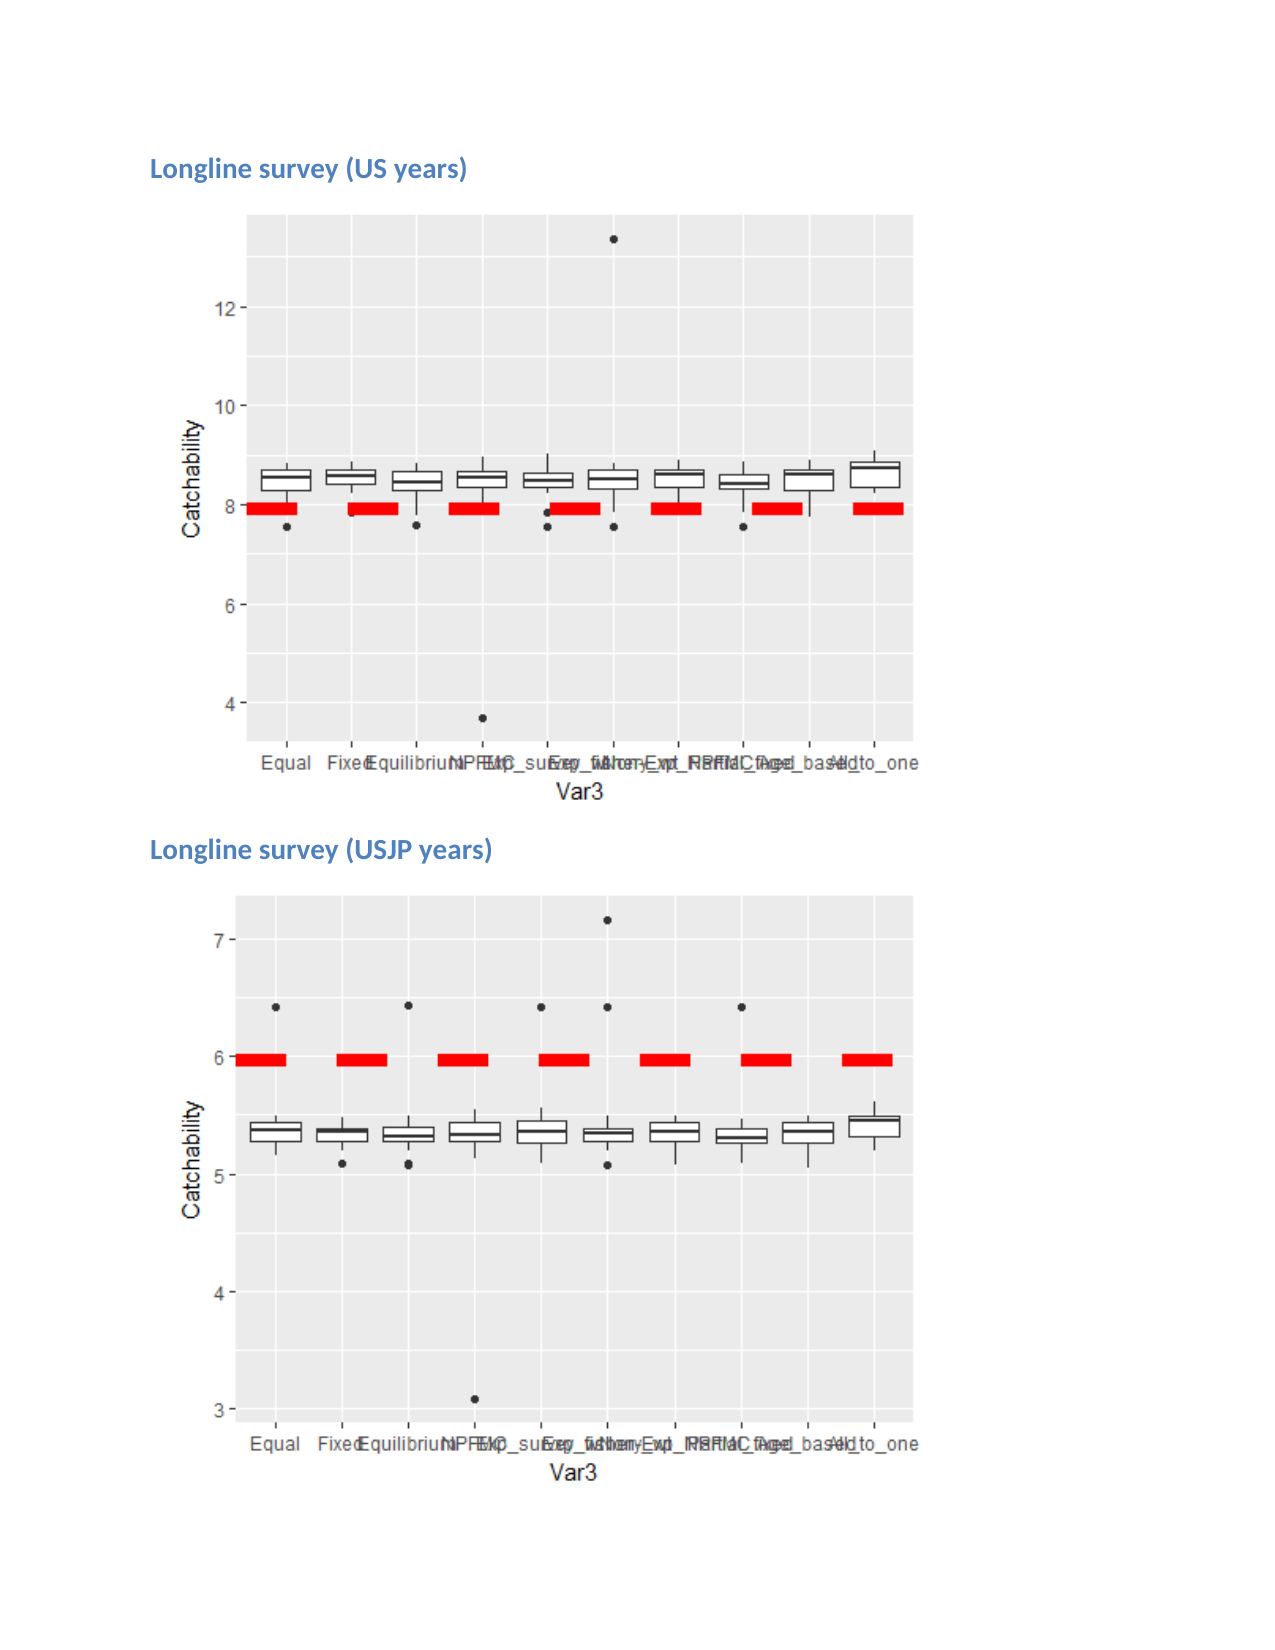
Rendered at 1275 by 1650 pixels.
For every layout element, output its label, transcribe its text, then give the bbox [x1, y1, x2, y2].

subtitle Longline survey (US years) [150, 150, 1125, 186]
picture [168, 204, 925, 811]
subtitle Longline survey (USJP years) [150, 831, 1125, 867]
picture [168, 885, 925, 1492]
